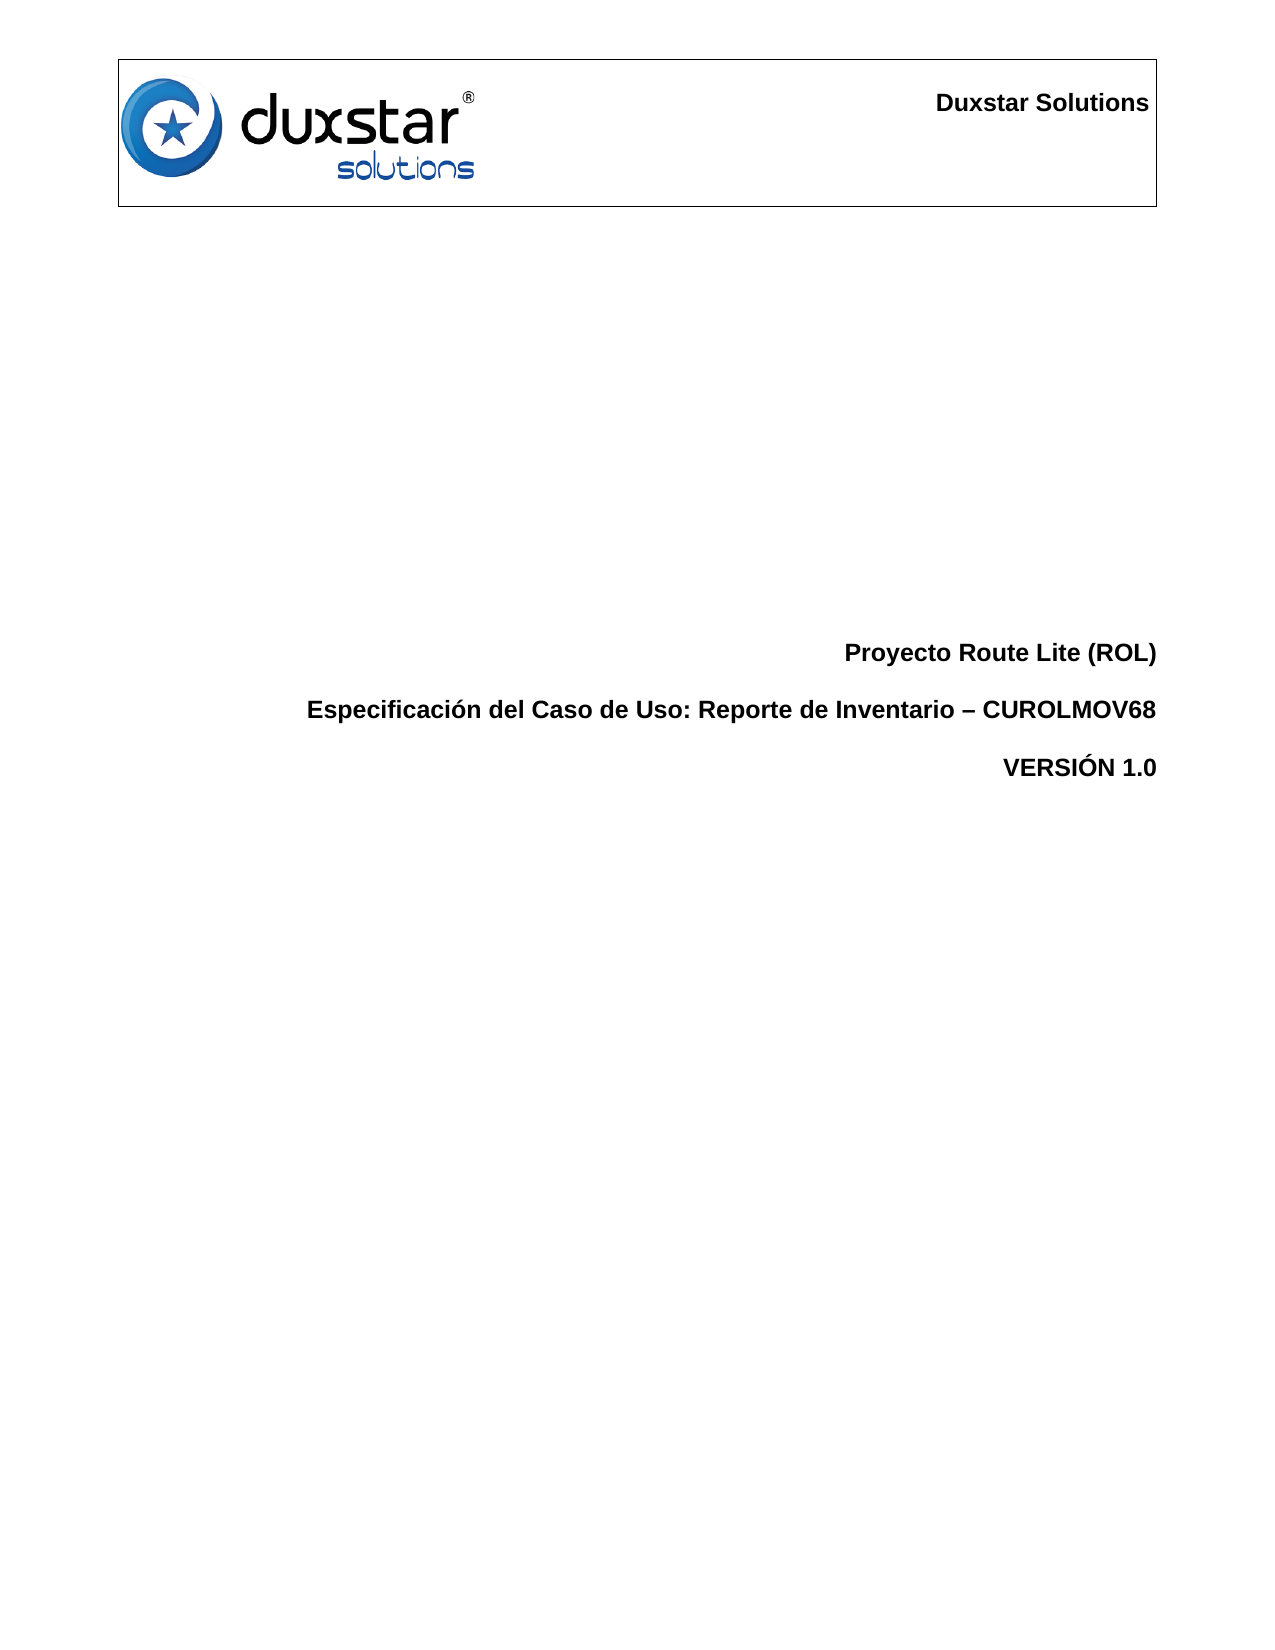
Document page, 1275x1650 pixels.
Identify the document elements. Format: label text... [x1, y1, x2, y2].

picture [120, 60, 475, 186]
title VERSIÓN 1.0 [118, 753, 1157, 782]
title Especificación del Caso de Uso: Reporte de Inventario – CUROLMOV68 [118, 695, 1157, 724]
text Proyecto Route Lite (ROL) [118, 638, 1157, 667]
